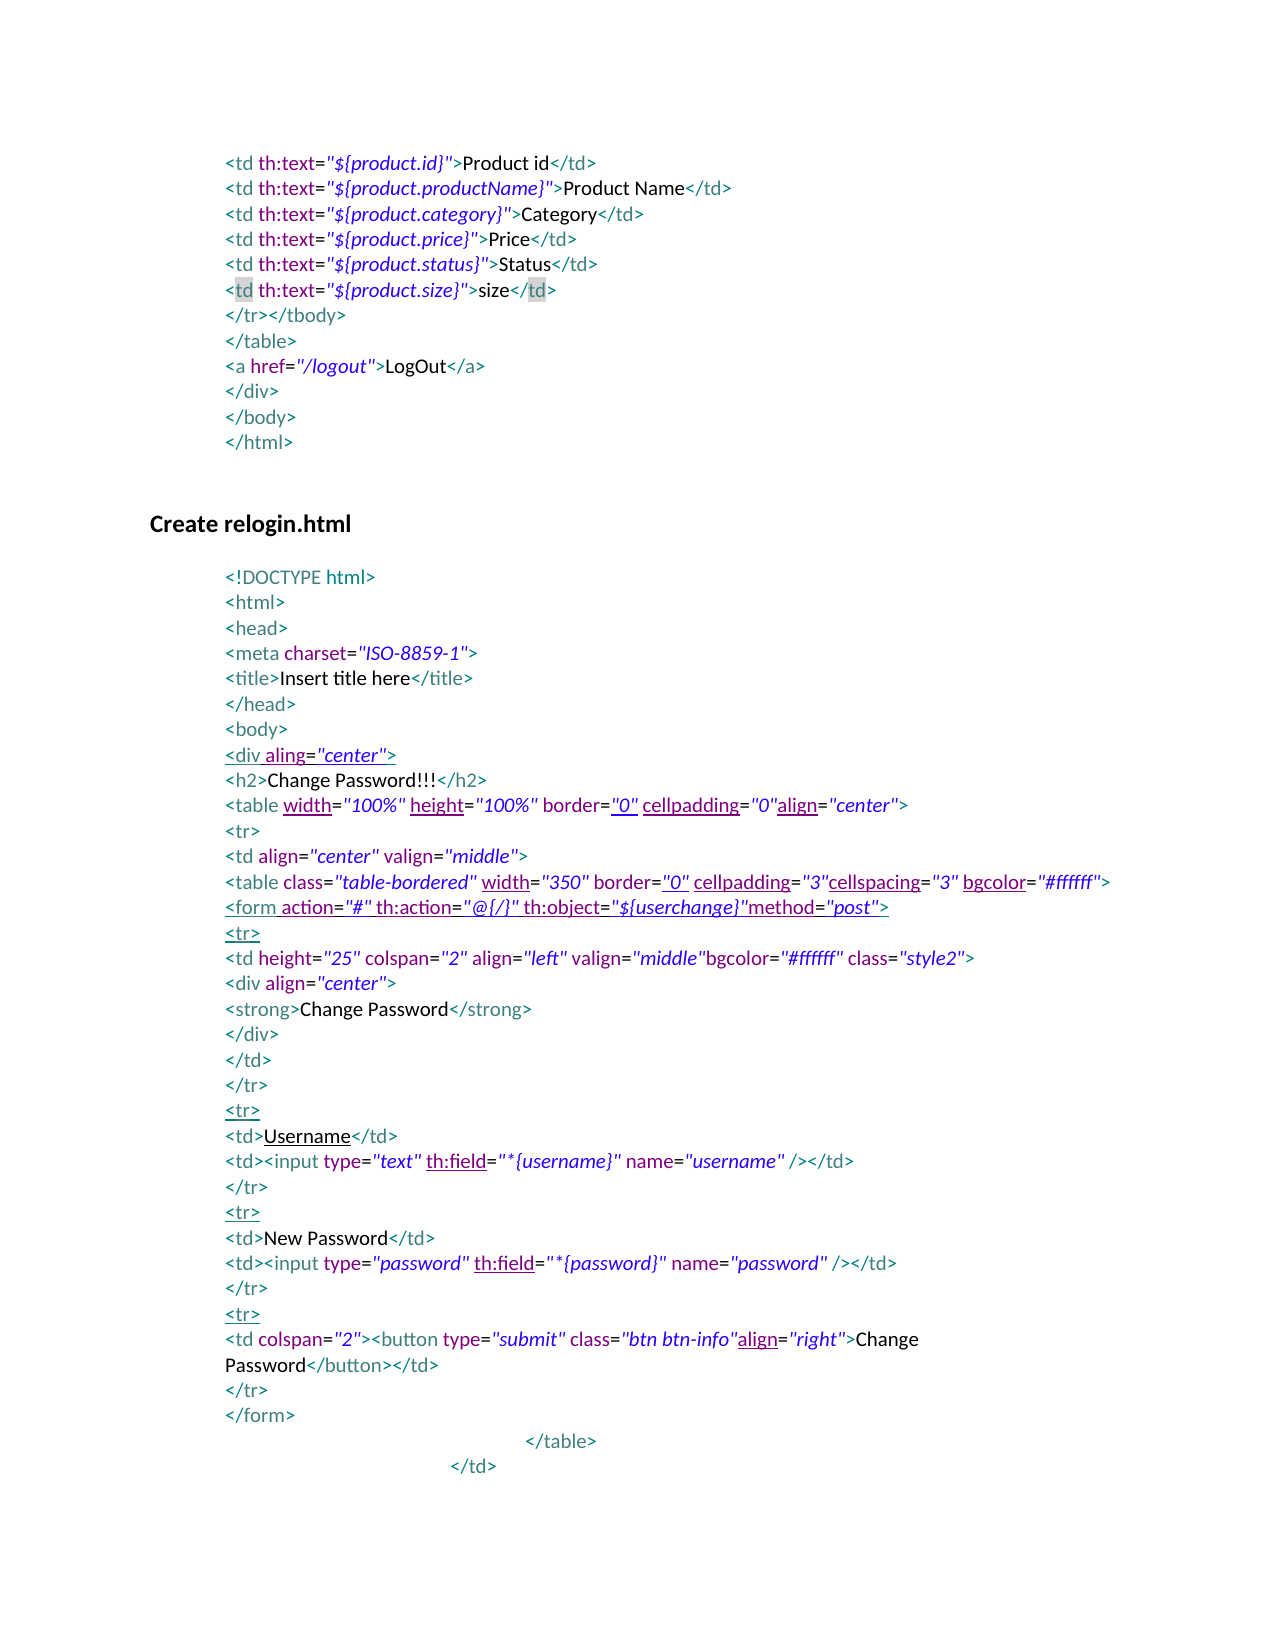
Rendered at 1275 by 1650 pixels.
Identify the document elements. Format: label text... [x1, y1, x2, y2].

text <meta charset="ISO-8859-1"> [225, 640, 1125, 666]
text <td th:text="${product.status}">Status</td> [225, 252, 1125, 277]
text <form action="#" th:action="@{/}" th:object="${userchange}"method="post"> [225, 894, 1125, 920]
text </tr> [225, 1174, 1125, 1199]
text <body> [225, 716, 1125, 742]
text <td><input type="text" th:field="*{username}" name="username" /></td> [225, 1148, 1125, 1174]
text <td height="25" colspan="2" align="left" valign="middle"bgcolor="#ffffff" class="style2"> [225, 945, 1125, 971]
text </body> [225, 404, 1125, 429]
text <tr> [225, 818, 1125, 843]
text <td>Username</td> [225, 1123, 1125, 1148]
text <tr> [225, 1301, 1125, 1326]
text Create relogin.html [150, 508, 1125, 538]
text </tr> [225, 1276, 1125, 1301]
text <td th:text="${product.category}">Category</td> [225, 201, 1125, 226]
text <div aling="center"> [225, 742, 1125, 767]
text </tr> [225, 1072, 1125, 1098]
text <!DOCTYPE html> [225, 564, 1125, 589]
text </div> [225, 379, 1125, 404]
text </tr></tbody> [225, 302, 1125, 328]
text </table> [225, 328, 1125, 353]
text </tr> [225, 1377, 1125, 1403]
text </form> [225, 1403, 1125, 1428]
text <tr> [225, 1098, 1125, 1123]
text <html> [225, 589, 1125, 615]
text </head> [225, 691, 1125, 716]
text <td th:text="${product.productName}">Product Name</td> [225, 175, 1125, 201]
text </html> [225, 429, 1125, 455]
text <td align="center" valign="middle"> [225, 843, 1125, 869]
text </td> [225, 1453, 1125, 1479]
text <td th:text="${product.price}">Price</td> [225, 226, 1125, 252]
text <title>Insert title here</title> [225, 666, 1125, 691]
text <td><input type="password" th:field="*{password}" name="password" /></td> [225, 1250, 1125, 1276]
text <table width="100%" height="100%" border="0" cellpadding="0"align="center"> [225, 793, 1125, 818]
text <h2>Change Password!!!</h2> [225, 767, 1125, 793]
text <strong>Change Password</strong> [225, 996, 1125, 1021]
text <head> [225, 615, 1125, 640]
text </table> [225, 1428, 1125, 1453]
text <td colspan="2"><button type="submit" class="btn btn-info"align="right">Change Password</button></td> [225, 1326, 1125, 1377]
text <td th:text="${product.id}">Product id</td> [225, 150, 1125, 175]
text <table class="table-bordered" width="350" border="0" cellpadding="3"cellspacing="3" bgcolor="#ffffff"> [225, 869, 1125, 894]
text <a href="/logout">LogOut</a> [225, 353, 1125, 379]
text </div> [225, 1021, 1125, 1047]
text <tr> [225, 920, 1125, 945]
text <tr> [225, 1199, 1125, 1225]
text </td> [225, 1047, 1125, 1072]
text <td>New Password</td> [225, 1225, 1125, 1250]
text <td th:text="${product.size}">size</td> [253, 277, 528, 302]
text <td th:text="${product.size}">size</td> [546, 277, 1125, 302]
text <div align="center"> [225, 971, 1125, 996]
